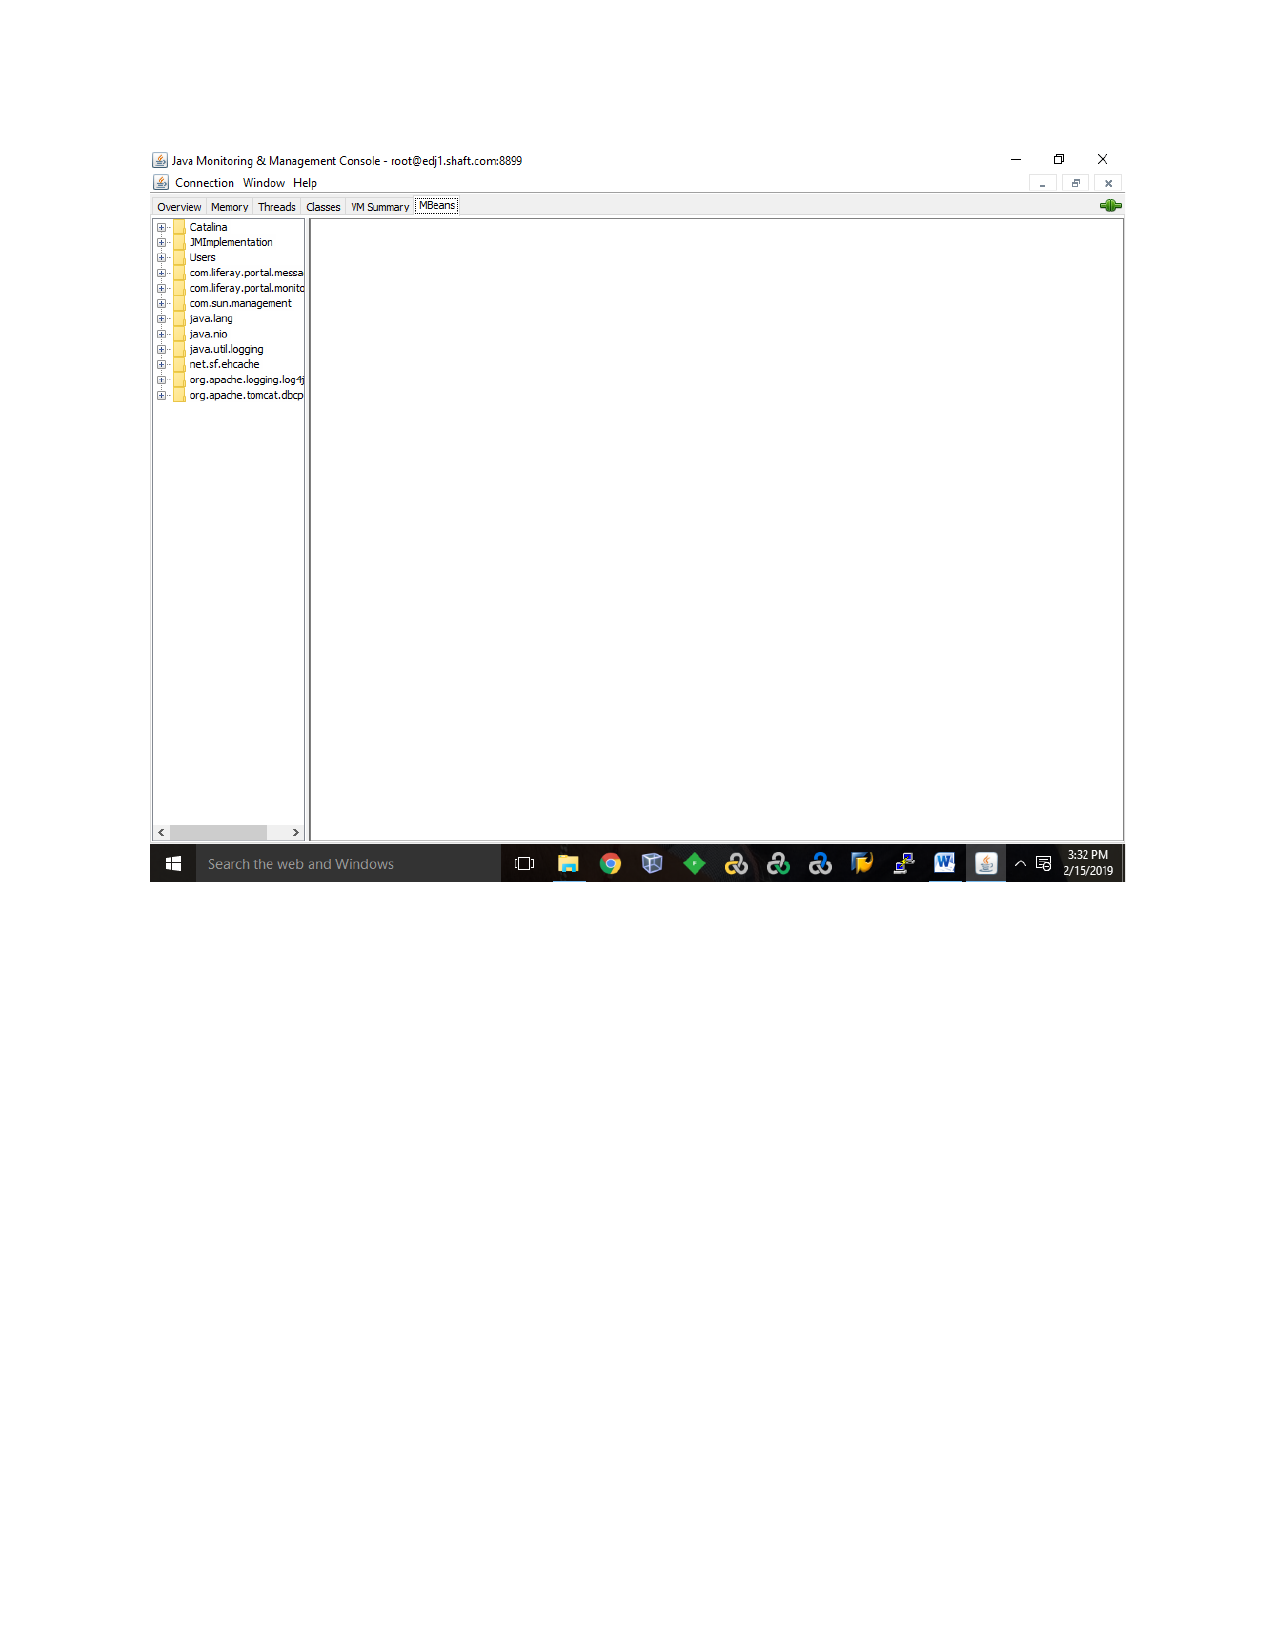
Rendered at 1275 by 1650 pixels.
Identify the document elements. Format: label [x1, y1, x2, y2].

picture [150, 150, 1125, 882]
